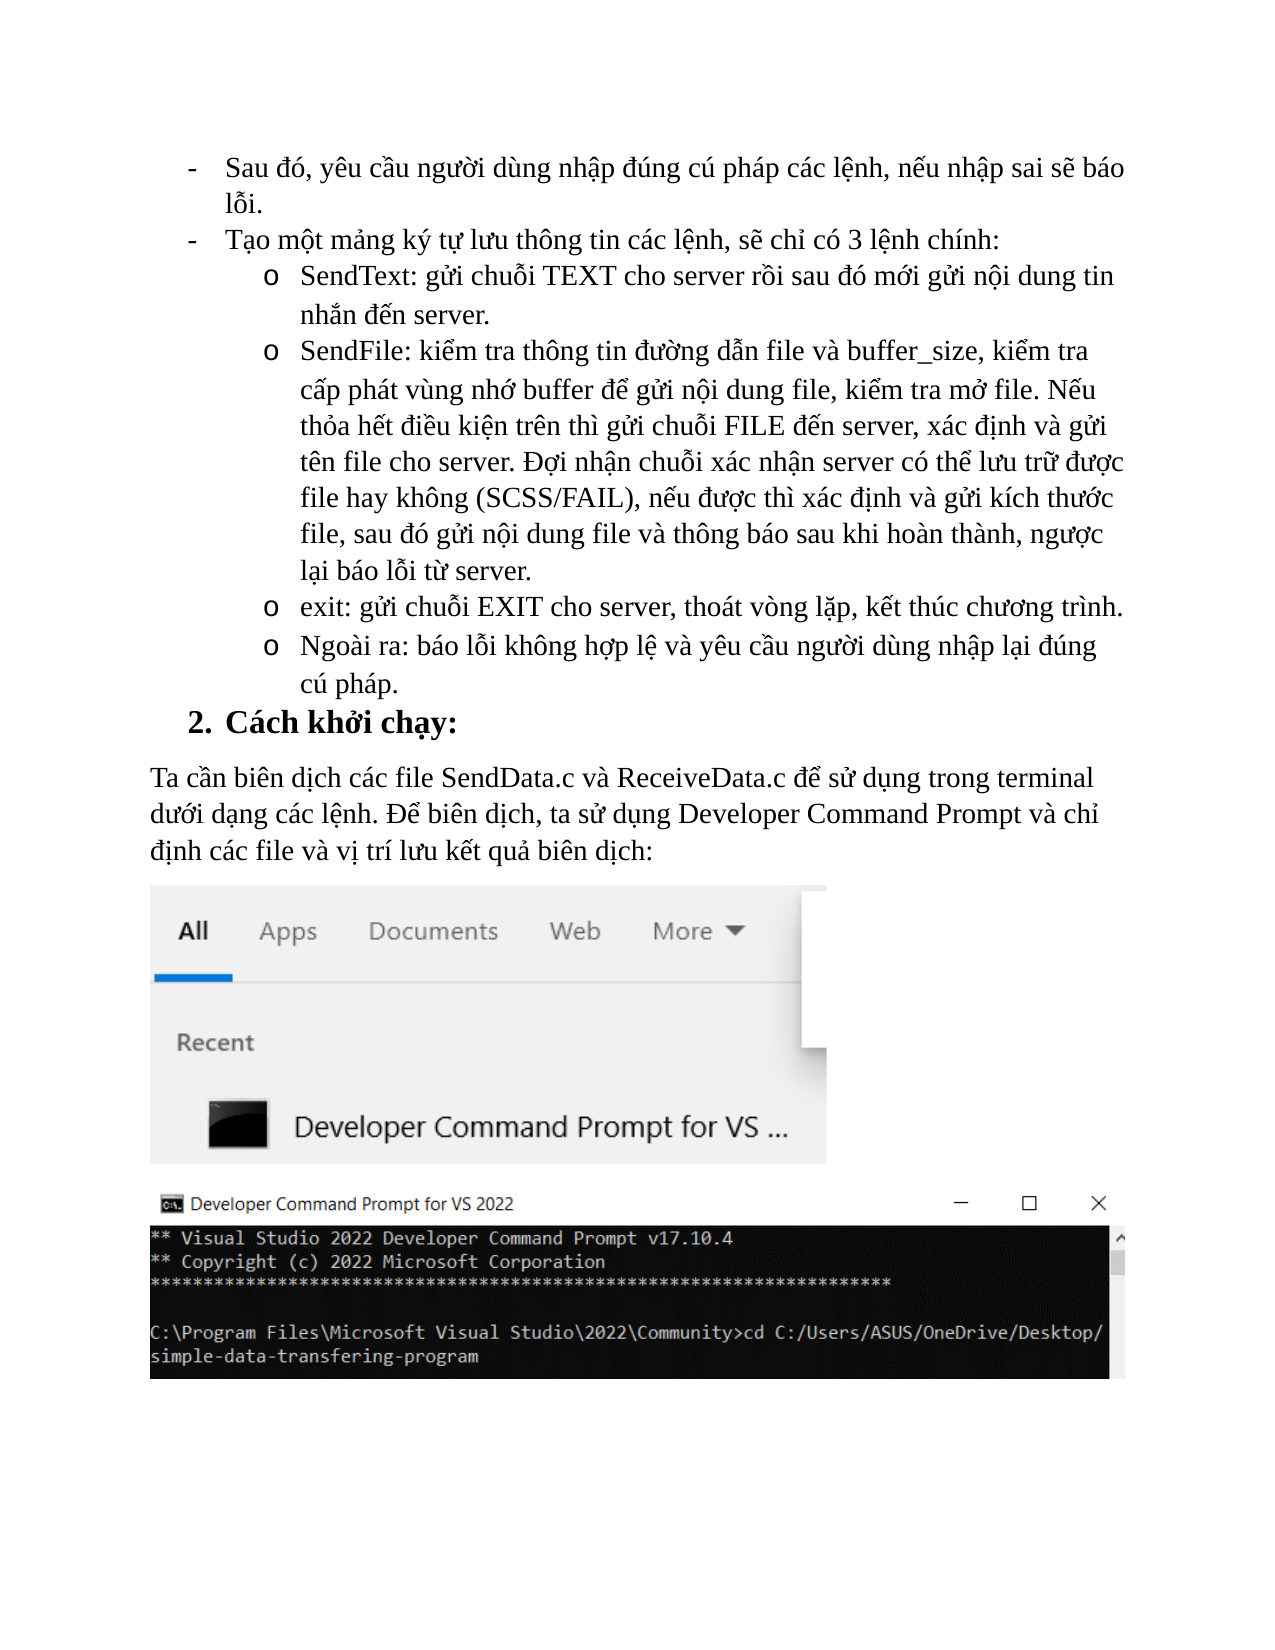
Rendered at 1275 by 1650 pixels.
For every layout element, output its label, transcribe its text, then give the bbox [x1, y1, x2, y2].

list Sau đó, yêu cầu người dùng nhập đúng cú pháp các lệnh, nếu nhập sai sẽ báo lỗi. [187, 150, 1125, 220]
text Ta cần biên dịch các file SendData.c và ReceiveData.c để sử dụng trong terminal dưới dạng các lệnh. Để biên dịch, ta sử dụng Developer Command Prompt và chỉ định các file và vị trí lưu kết quả biên dịch: [150, 760, 1125, 866]
picture [150, 885, 827, 1164]
list SendFile: kiểm tra thông tin đường dẫn file và buffer_size, kiểm tra cấp phát vùng nhớ buffer để gửi nội dung file, kiểm tra mở file. Nếu thỏa hết điều kiện trên thì gửi chuỗi FILE đến server, xác định và gửi tên file cho server. Đợi nhận chuỗi xác nhận server có thể lưu trữ được file hay không (SCSS/FAIL), nếu được thì xác định và gửi kích thước file, sau đó gửi nội dung file và thông báo sau khi hoàn thành, ngược lại báo lỗi từ server. [262, 333, 1125, 586]
list Ngoài ra: báo lỗi không hợp lệ và yêu cầu người dùng nhập lại đúng cú pháp. [262, 628, 1125, 700]
list exit: gửi chuỗi EXIT cho server, thoát vòng lặp, kết thúc chương trình. [262, 589, 1125, 625]
list Cách khởi chạy: [187, 702, 1125, 741]
list SendText: gửi chuỗi TEXT cho server rồi sau đó mới gửi nội dung tin nhắn đến server. [262, 258, 1125, 331]
list Tạo một mảng ký tự lưu thông tin các lệnh, sẽ chỉ có 3 lệnh chính: [187, 222, 1125, 256]
picture [150, 1182, 1125, 1379]
